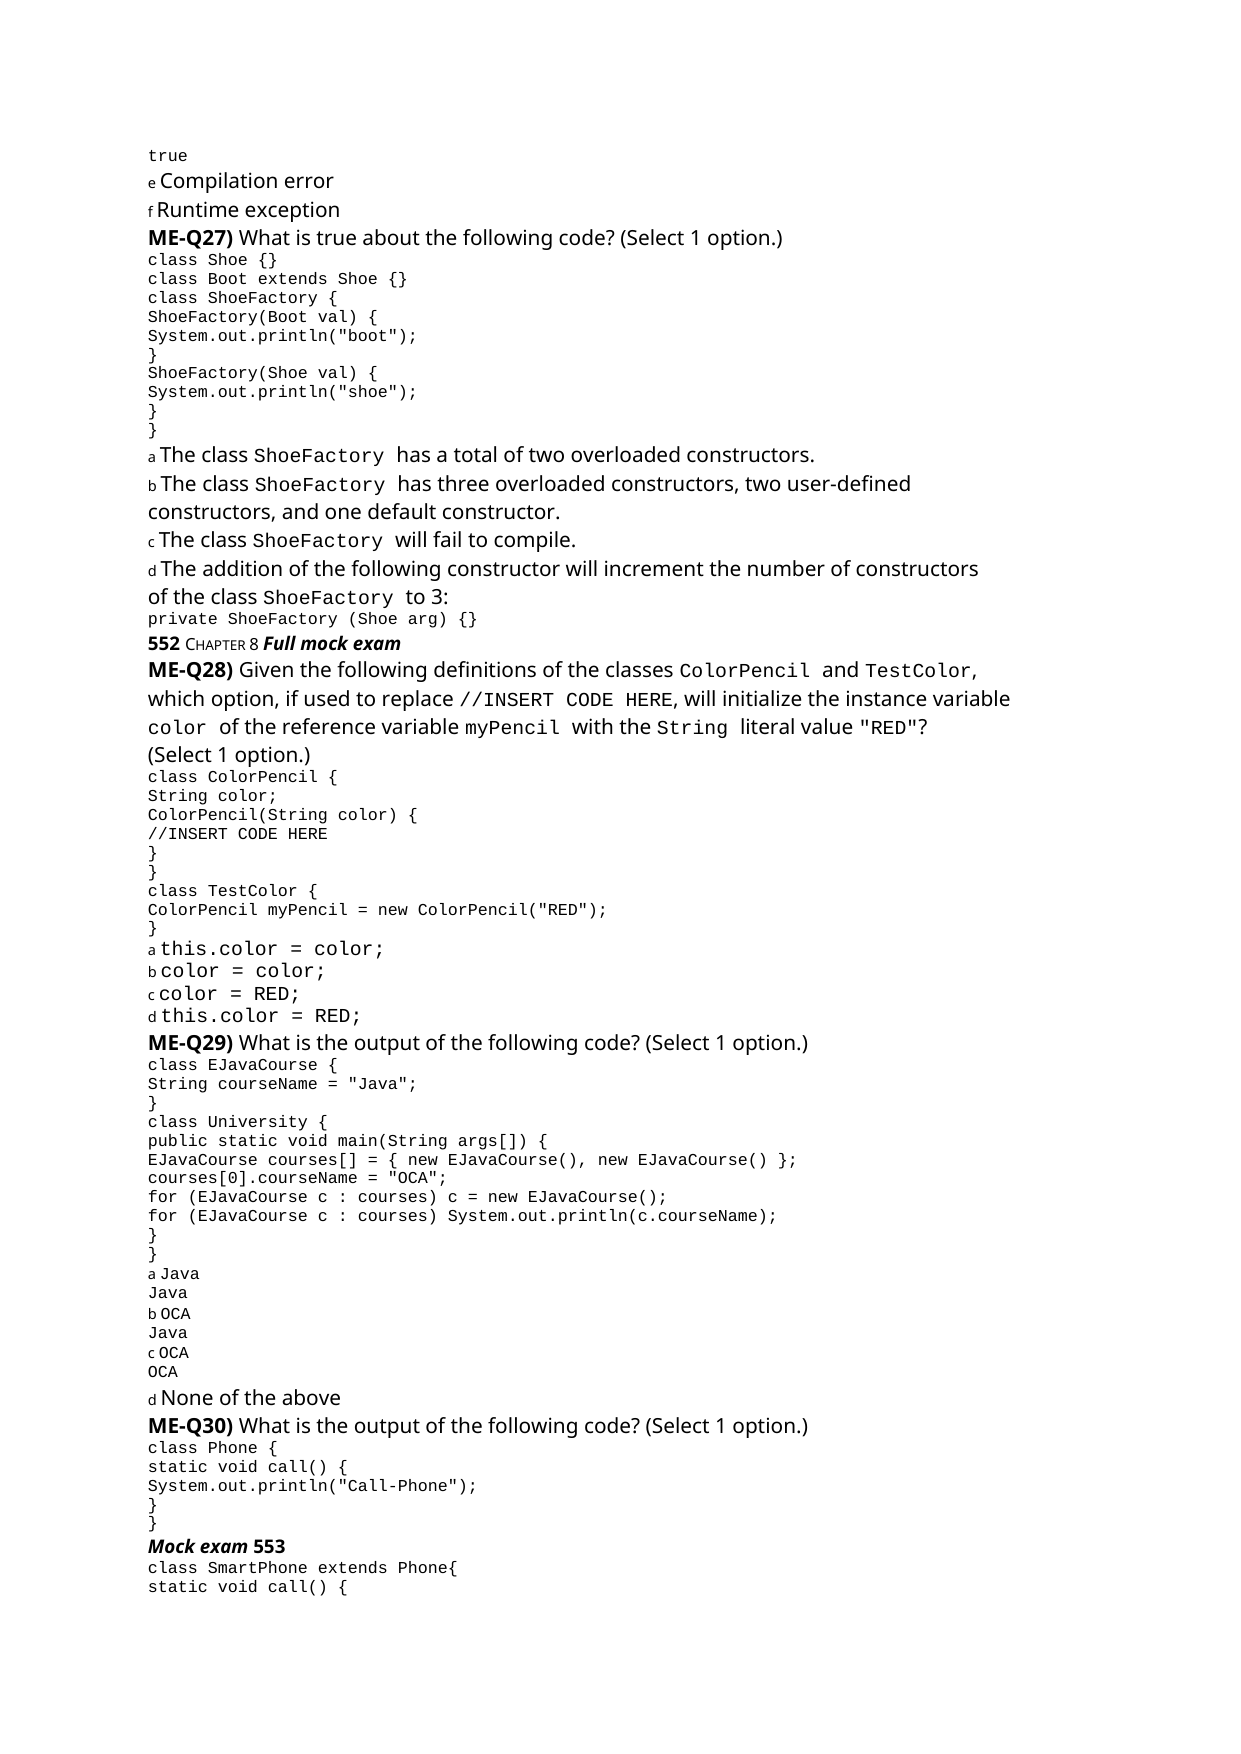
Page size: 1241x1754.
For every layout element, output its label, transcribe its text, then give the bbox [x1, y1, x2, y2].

text private ShoeFactory (Shoe arg) {} [148, 611, 1093, 630]
text OCA [148, 1364, 1093, 1383]
text for (EJavaCourse c : courses) c = new EJavaCourse(); [148, 1189, 1093, 1208]
text ME-Q27) What is true about the following code? (Select 1 option.) [148, 223, 1093, 252]
text f Runtime exception [148, 195, 1093, 223]
text b OCA [148, 1304, 1093, 1324]
text } [148, 421, 1093, 440]
text (Select 1 option.) [148, 741, 1093, 769]
text Java [148, 1285, 1093, 1304]
text b color = color; [148, 961, 1093, 983]
text Mock exam 553 [148, 1534, 1093, 1559]
text } [148, 403, 1093, 421]
text } [148, 346, 1093, 365]
text ShoeFactory(Shoe val) { [148, 365, 1093, 384]
text constructors, and one default constructor. [148, 497, 1093, 526]
text //INSERT CODE HERE [148, 826, 1093, 844]
text a this.color = color; [148, 939, 1093, 961]
text } [148, 1226, 1093, 1245]
text of the class ShoeFactory to 3: [148, 582, 1093, 611]
text } [148, 863, 1093, 882]
text a Java [148, 1264, 1093, 1285]
text b The class ShoeFactory has three overloaded constructors, two user-defined [148, 469, 1093, 497]
text c The class ShoeFactory will fail to compile. [148, 526, 1093, 554]
text System.out.println("boot"); [148, 327, 1093, 346]
text class EJavaCourse { [148, 1057, 1093, 1076]
text } [148, 1245, 1093, 1264]
text ME-Q30) What is the output of the following code? (Select 1 option.) [148, 1411, 1093, 1439]
text class SmartPhone extends Phone{ [148, 1559, 1093, 1578]
text d this.color = RED; [148, 1006, 1093, 1028]
text } [148, 920, 1093, 939]
text c OCA [148, 1343, 1093, 1364]
text class ShoeFactory { [148, 289, 1093, 308]
text } [148, 1094, 1093, 1113]
text ShoeFactory(Boot val) { [148, 308, 1093, 327]
text e Compilation error [148, 166, 1093, 195]
text public static void main(String args[]) { [148, 1132, 1093, 1151]
text System.out.println("shoe"); [148, 384, 1093, 403]
text EJavaCourse courses[] = { new EJavaCourse(), new EJavaCourse() }; [148, 1151, 1093, 1170]
text } [148, 844, 1093, 863]
text String color; [148, 788, 1093, 807]
text ColorPencil(String color) { [148, 807, 1093, 826]
text c color = RED; [148, 983, 1093, 1006]
text ME-Q29) What is the output of the following code? (Select 1 option.) [148, 1028, 1093, 1057]
text courses[0].courseName = "OCA"; [148, 1170, 1093, 1189]
text static void call() { [148, 1578, 1093, 1597]
text for (EJavaCourse c : courses) System.out.println(c.courseName); [148, 1208, 1093, 1226]
text class Phone { [148, 1439, 1093, 1458]
text class Shoe {} [148, 252, 1093, 271]
text } [148, 1496, 1093, 1515]
text System.out.println("Call-Phone"); [148, 1477, 1093, 1496]
text d The addition of the following constructor will increment the number of constructors [148, 554, 1093, 582]
text a The class ShoeFactory has a total of two overloaded constructors. [148, 440, 1093, 469]
text ME-Q28) Given the following definitions of the classes ColorPencil and TestColor, [148, 655, 1093, 684]
text ColorPencil myPencil = new ColorPencil("RED"); [148, 901, 1093, 920]
text static void call() { [148, 1458, 1093, 1477]
text class ColorPencil { [148, 769, 1093, 788]
text } [148, 1515, 1093, 1534]
text color of the reference variable myPencil with the String literal value "RED"? [148, 712, 1093, 741]
text d None of the above [148, 1383, 1093, 1411]
text class University { [148, 1113, 1093, 1132]
text Java [148, 1324, 1093, 1343]
text true [148, 148, 1093, 166]
text class TestColor { [148, 882, 1093, 901]
text String courseName = "Java"; [148, 1076, 1093, 1094]
text class Boot extends Shoe {} [148, 271, 1093, 289]
text which option, if used to replace //INSERT CODE HERE, will initialize the instance variable [148, 684, 1093, 712]
text 552 CHAPTER 8 Full mock exam [148, 630, 1093, 655]
